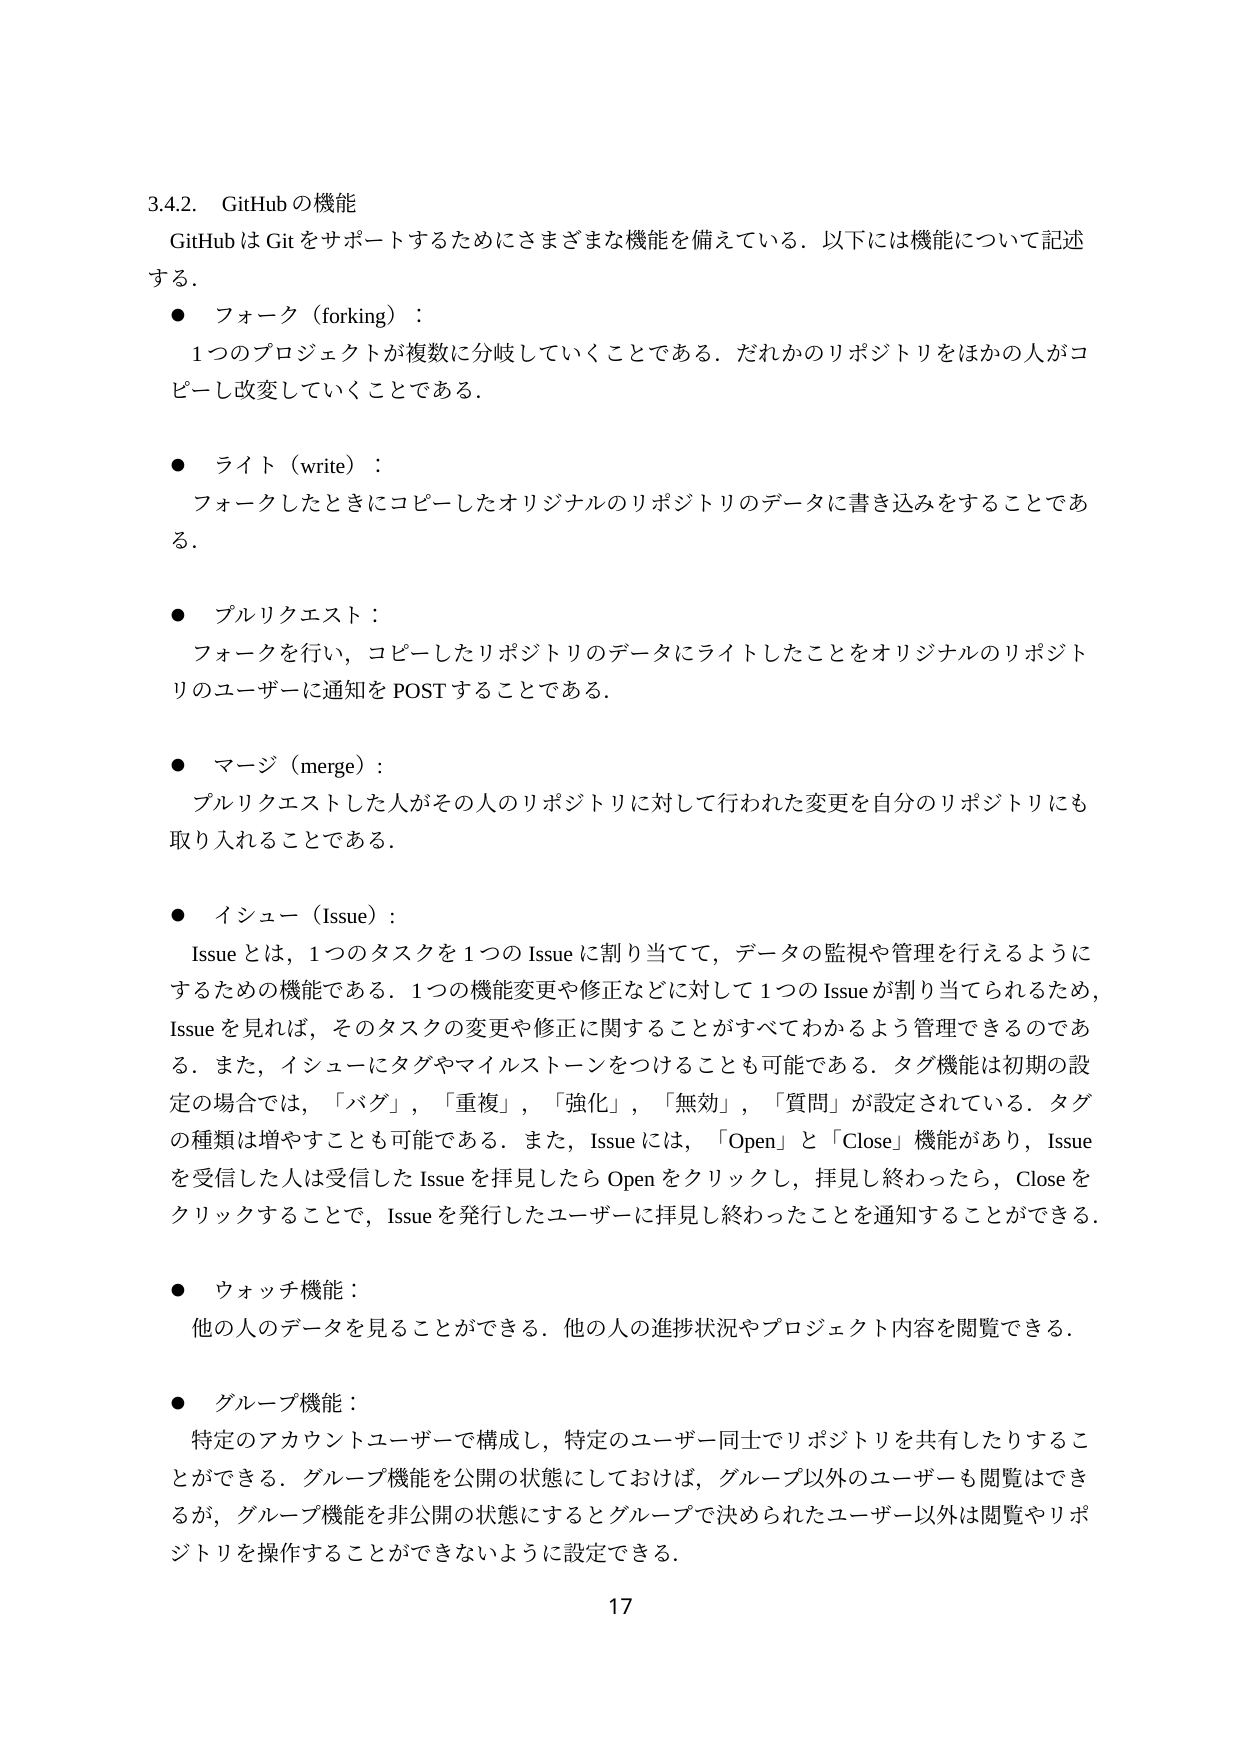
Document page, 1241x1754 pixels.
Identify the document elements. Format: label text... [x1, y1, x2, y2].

list ライト（write）： [169, 446, 1092, 483]
text フォークを行い，コピーしたリポジトリのデータにライトしたことをオリジナルのリポジトリのユーザーに通知をPOSTすることである． [169, 633, 1092, 708]
text GitHubはGitをサポートするためにさまざまな機能を備えている．以下には機能について記述する． [148, 221, 1092, 296]
text プルリクエストした人がその人のリポジトリに対して行われた変更を自分のリポジトリにも取り入れることである． [169, 783, 1092, 858]
list GitHubの機能 [148, 183, 1092, 221]
list プルリクエスト： [169, 596, 1092, 633]
text フォークしたときにコピーしたオリジナルのリポジトリのデータに書き込みをすることである． [169, 483, 1092, 558]
list フォーク（forking）： [169, 296, 1092, 333]
text 1つのプロジェクトが複数に分岐していくことである．だれかのリポジトリをほかの人がコピーし改変していくことである． [169, 333, 1092, 408]
list マージ（merge）: [169, 746, 1092, 783]
text 特定のアカウントユーザーで構成し，特定のユーザー同士でリポジトリを共有したりすることができる．グループ機能を公開の状態にしておけば，グループ以外のユーザーも閲覧はできるが，グループ機能を非公開の状態にするとグループで決められたユーザー以外は閲覧やリポジトリを操作することができないように設定できる． [169, 1421, 1092, 1571]
list ウォッチ機能： [169, 1271, 1092, 1308]
list イシュー（Issue）: [169, 896, 1092, 933]
list グループ機能： [169, 1383, 1092, 1421]
text Issueとは，1つのタスクを1つのIssueに割り当てて，データの監視や管理を行えるようにするための機能である．1つの機能変更や修正などに対して1つのIssueが割り当てられるため，Issueを見れば，そのタスクの変更や修正に関することがすべてわかるよう管理できるのである．また，イシューにタグやマイルストーンをつけることも可能である．タグ機能は初期の設定の場合では，「バグ」，「重複」，「強化」，「無効」，「質問」が設定されている．タグの種類は増やすことも可能である．また，Issueには，「Open」と「Close」機能があり，Issueを受信した人は受信したIssueを拝見したらOpenをクリックし，拝見し終わったら，Closeをクリックすることで，Issueを発行したユーザーに拝見し終わったことを通知することができる． [169, 933, 1092, 1233]
text 他の人のデータを見ることができる．他の人の進捗状況やプロジェクト内容を閲覧できる． [169, 1308, 1092, 1346]
